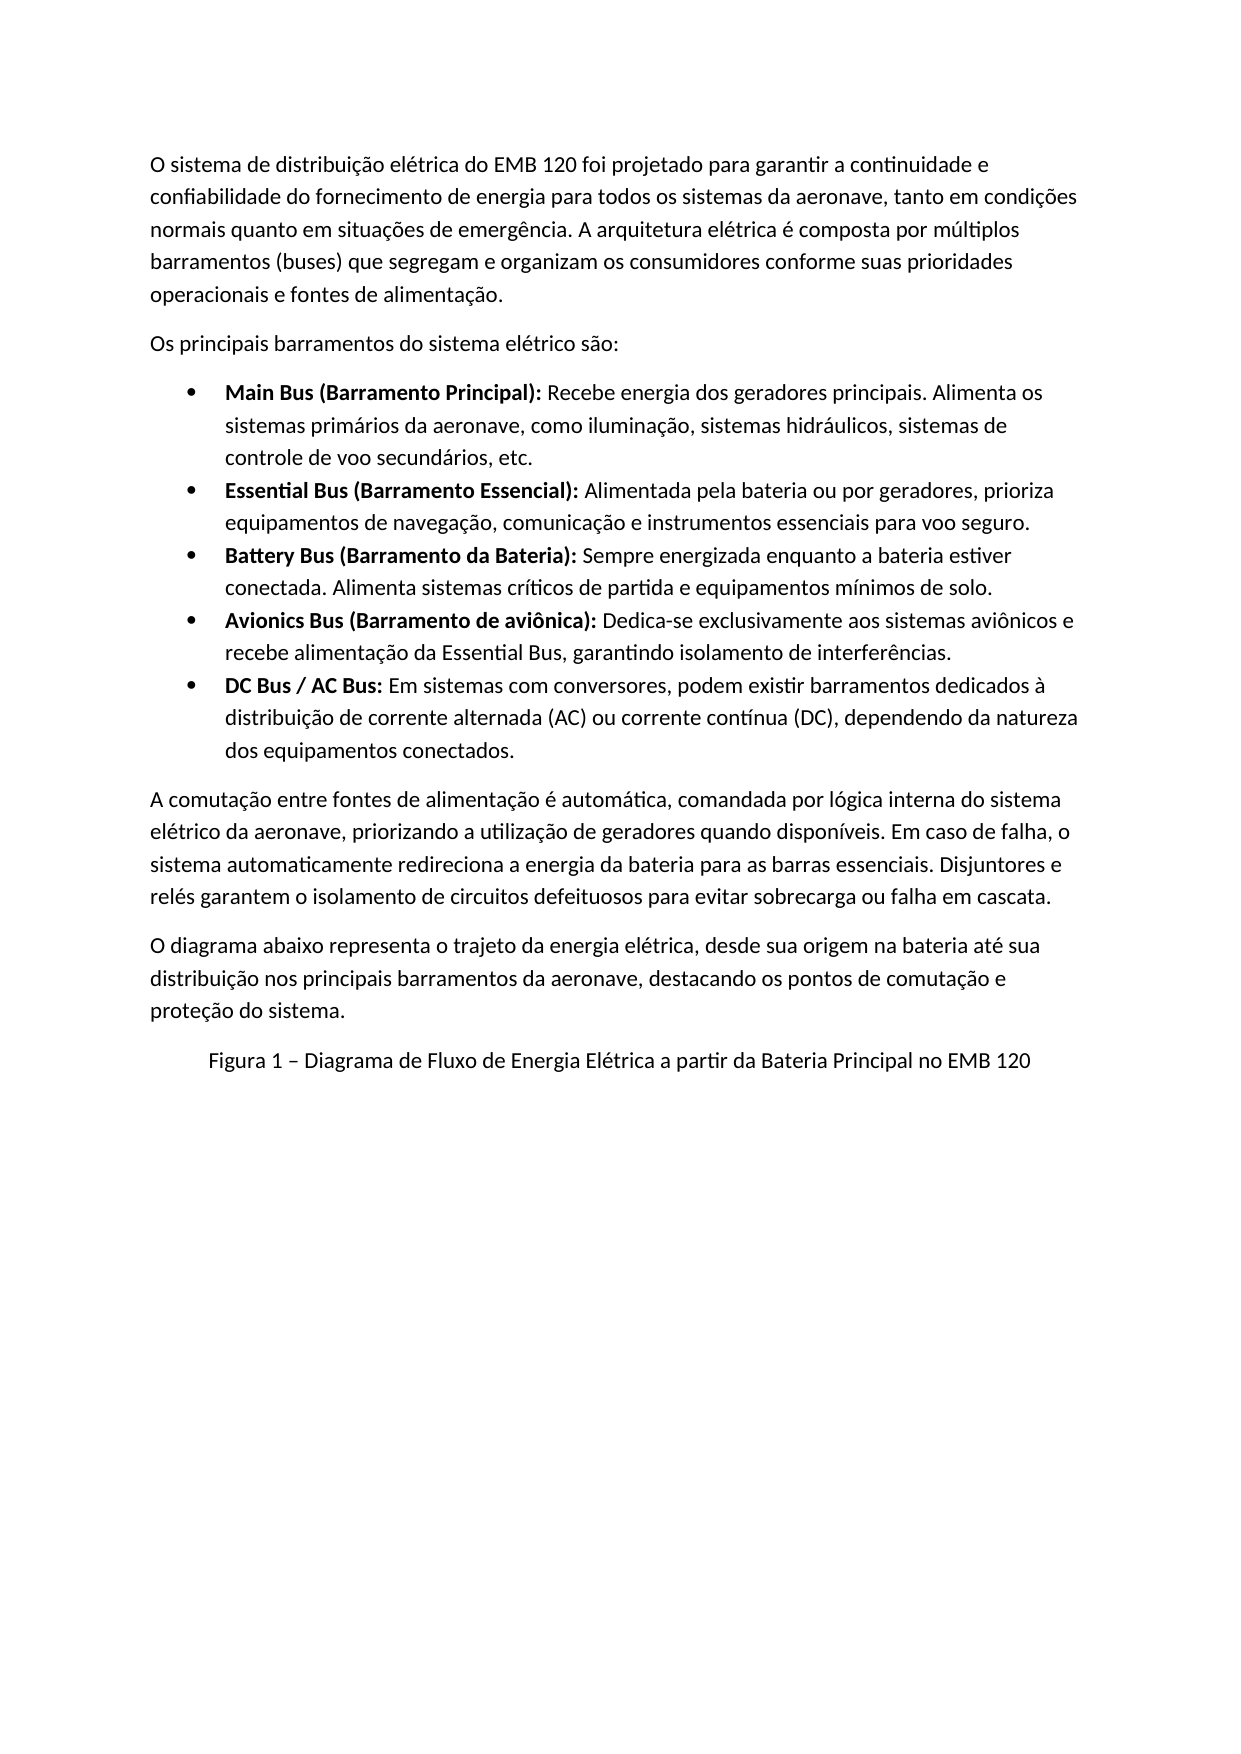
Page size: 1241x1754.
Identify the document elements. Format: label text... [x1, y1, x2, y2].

text A comutação entre fontes de alimentação é automática, comandada por lógica interna do sistema elétrico da aeronave, priorizando a utilização de geradores quando disponíveis. Em caso de falha, o sistema automaticamente redireciona a energia da bateria para as barras essenciais. Disjuntores e relés garantem o isolamento de circuitos defeituosos para evitar sobrecarga ou falha em cascata. [150, 785, 1090, 911]
list Battery Bus (Barramento da Bateria): Sempre energizada enquanto a bateria estiver conectada. Alimenta sistemas críticos de partida e equipamentos mínimos de solo. [187, 541, 1090, 601]
list Main Bus (Barramento Principal): Recebe energia dos geradores principais. Alimenta os sistemas primários da aeronave, como iluminação, sistemas hidráulicos, sistemas de controle de voo secundários, etc. [187, 378, 1090, 471]
text O diagrama abaixo representa o trajeto da energia elétrica, desde sua origem na bateria até sua distribuição nos principais barramentos da aeronave, destacando os pontos de comutação e proteção do sistema. [150, 932, 1090, 1025]
text Figura 1 – Diagrama de Fluxo de Energia Elétrica a partir da Bateria Principal no EMB 120 [150, 1046, 1090, 1074]
text Os principais barramentos do sistema elétrico são: [150, 329, 1090, 357]
list DC Bus / AC Bus: Em sistemas com conversores, podem existir barramentos dedicados à distribuição de corrente alternada (AC) ou corrente contínua (DC), dependendo da natureza dos equipamentos conectados. [187, 671, 1090, 764]
list Avionics Bus (Barramento de aviônica): Dedica-se exclusivamente aos sistemas aviônicos e recebe alimentação da Essential Bus, garantindo isolamento de interferências. [187, 606, 1090, 666]
list Essential Bus (Barramento Essencial): Alimentada pela bateria ou por geradores, prioriza equipamentos de navegação, comunicação e instrumentos essenciais para voo seguro. [187, 476, 1090, 536]
text O sistema de distribuição elétrica do EMB 120 foi projetado para garantir a continuidade e confiabilidade do fornecimento de energia para todos os sistemas da aeronave, tanto em condições normais quanto em situações de emergência. A arquitetura elétrica é composta por múltiplos barramentos (buses) que segregam e organizam os consumidores conforme suas prioridades operacionais e fontes de alimentação. [150, 150, 1090, 308]
